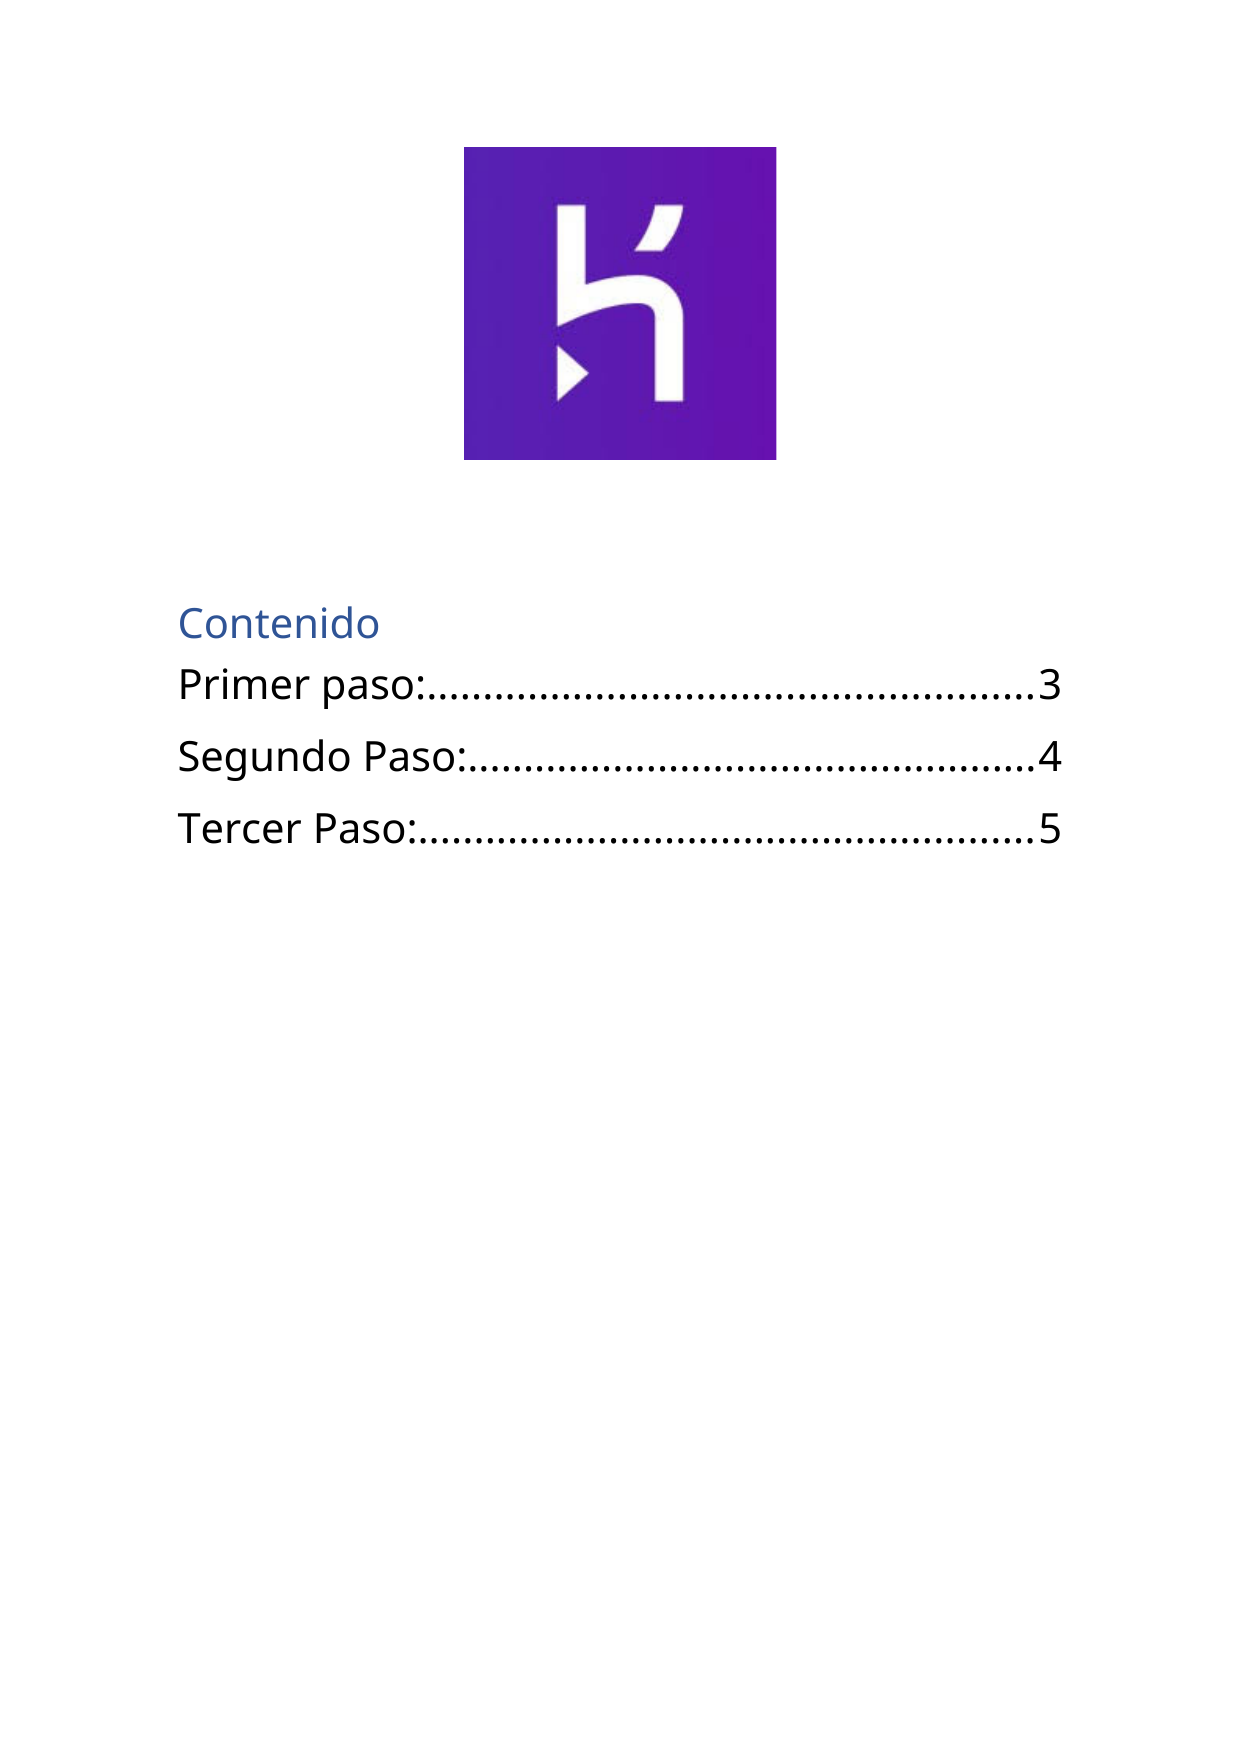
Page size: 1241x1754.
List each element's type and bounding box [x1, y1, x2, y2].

picture [464, 147, 777, 460]
